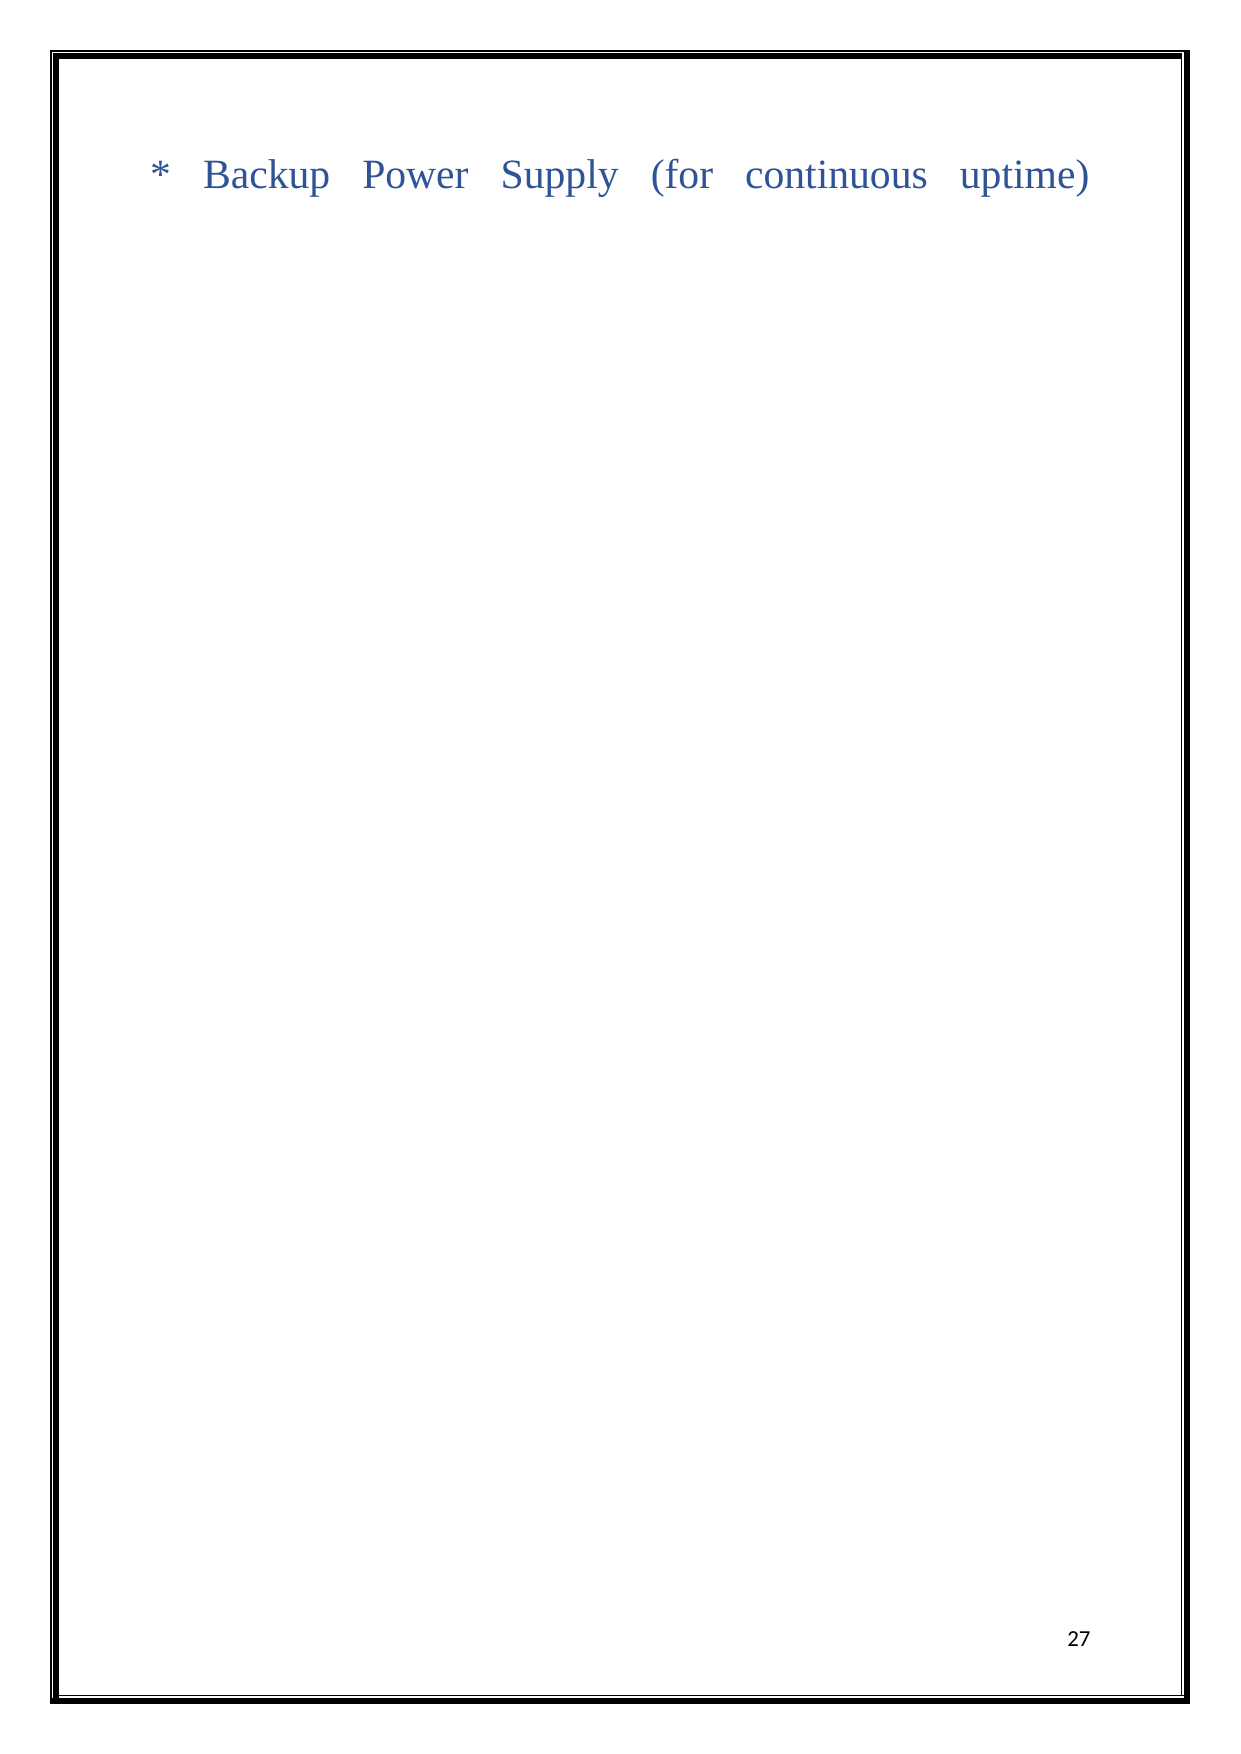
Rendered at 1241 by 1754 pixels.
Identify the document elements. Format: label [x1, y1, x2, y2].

subtitle [150, 150, 1090, 259]
